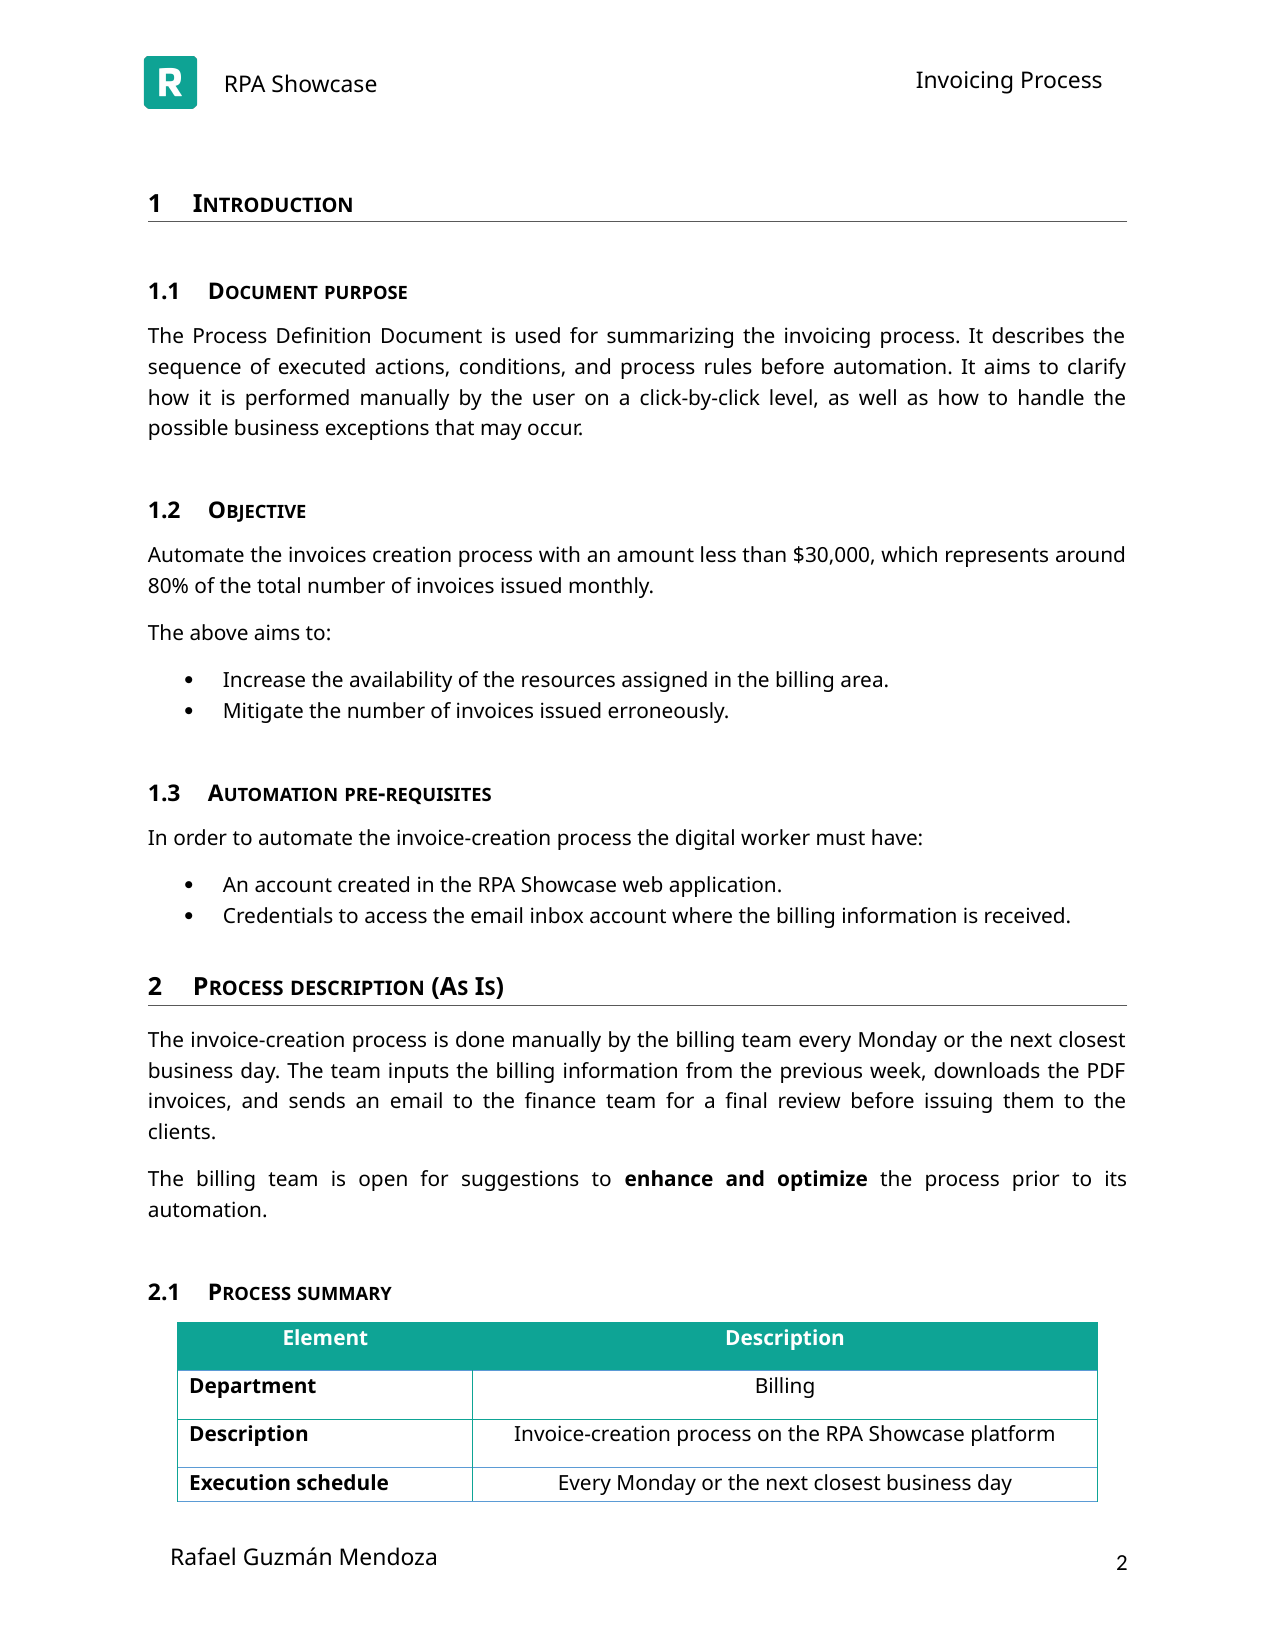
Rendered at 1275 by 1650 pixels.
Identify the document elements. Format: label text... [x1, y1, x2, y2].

text Automate the invoices creation process with an amount less than $30,000, which represents around 80% of the total number of invoices issued monthly. [148, 540, 1127, 599]
subtitle Automation pre-requisites [148, 777, 1127, 808]
text The above aims to: [148, 618, 1127, 646]
list Increase the availability of the resources assigned in the billing area. [185, 665, 1127, 694]
subtitle Process description (As Is) [148, 969, 1127, 1005]
subtitle Process summary [148, 1276, 1127, 1307]
text In order to automate the invoice-creation process the digital worker must have: [148, 823, 1127, 851]
table_cell Description [178, 1420, 472, 1467]
table_header Description [473, 1323, 1097, 1370]
table_cell Department [178, 1371, 472, 1418]
list Mitigate the number of invoices issued erroneously. [185, 696, 1127, 724]
table_header Element [178, 1323, 472, 1370]
list An account created in the RPA Showcase web application. [185, 870, 1127, 898]
table_cell Execution schedule [178, 1468, 472, 1501]
text The invoice-creation process is done manually by the billing team every Monday or the next closest business day. The team inputs the billing information from the previous week, downloads the PDF invoices, and sends an email to the finance team for a final review before issuing them to the clients. [148, 1025, 1127, 1146]
text The billing team is open for suggestions to enhance and optimize the process prior to its automation. [148, 1164, 1127, 1224]
picture [143, 56, 198, 109]
subtitle Introduction [148, 185, 1127, 221]
table_cell Invoice-creation process on the RPA Showcase platform [473, 1420, 1097, 1467]
subtitle Objective [148, 494, 1127, 525]
table_cell Billing [473, 1371, 1097, 1418]
subtitle Document purpose [148, 275, 1127, 306]
list Credentials to access the email inbox account where the billing information is received. [185, 901, 1127, 929]
text The Process Definition Document is used for summarizing the invoicing process. It describes the sequence of executed actions, conditions, and process rules before automation. It aims to clarify how it is performed manually by the user on a click-by-click level, as well as how to handle the possible business exceptions that may occur. [148, 321, 1127, 442]
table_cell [473, 1468, 1097, 1501]
